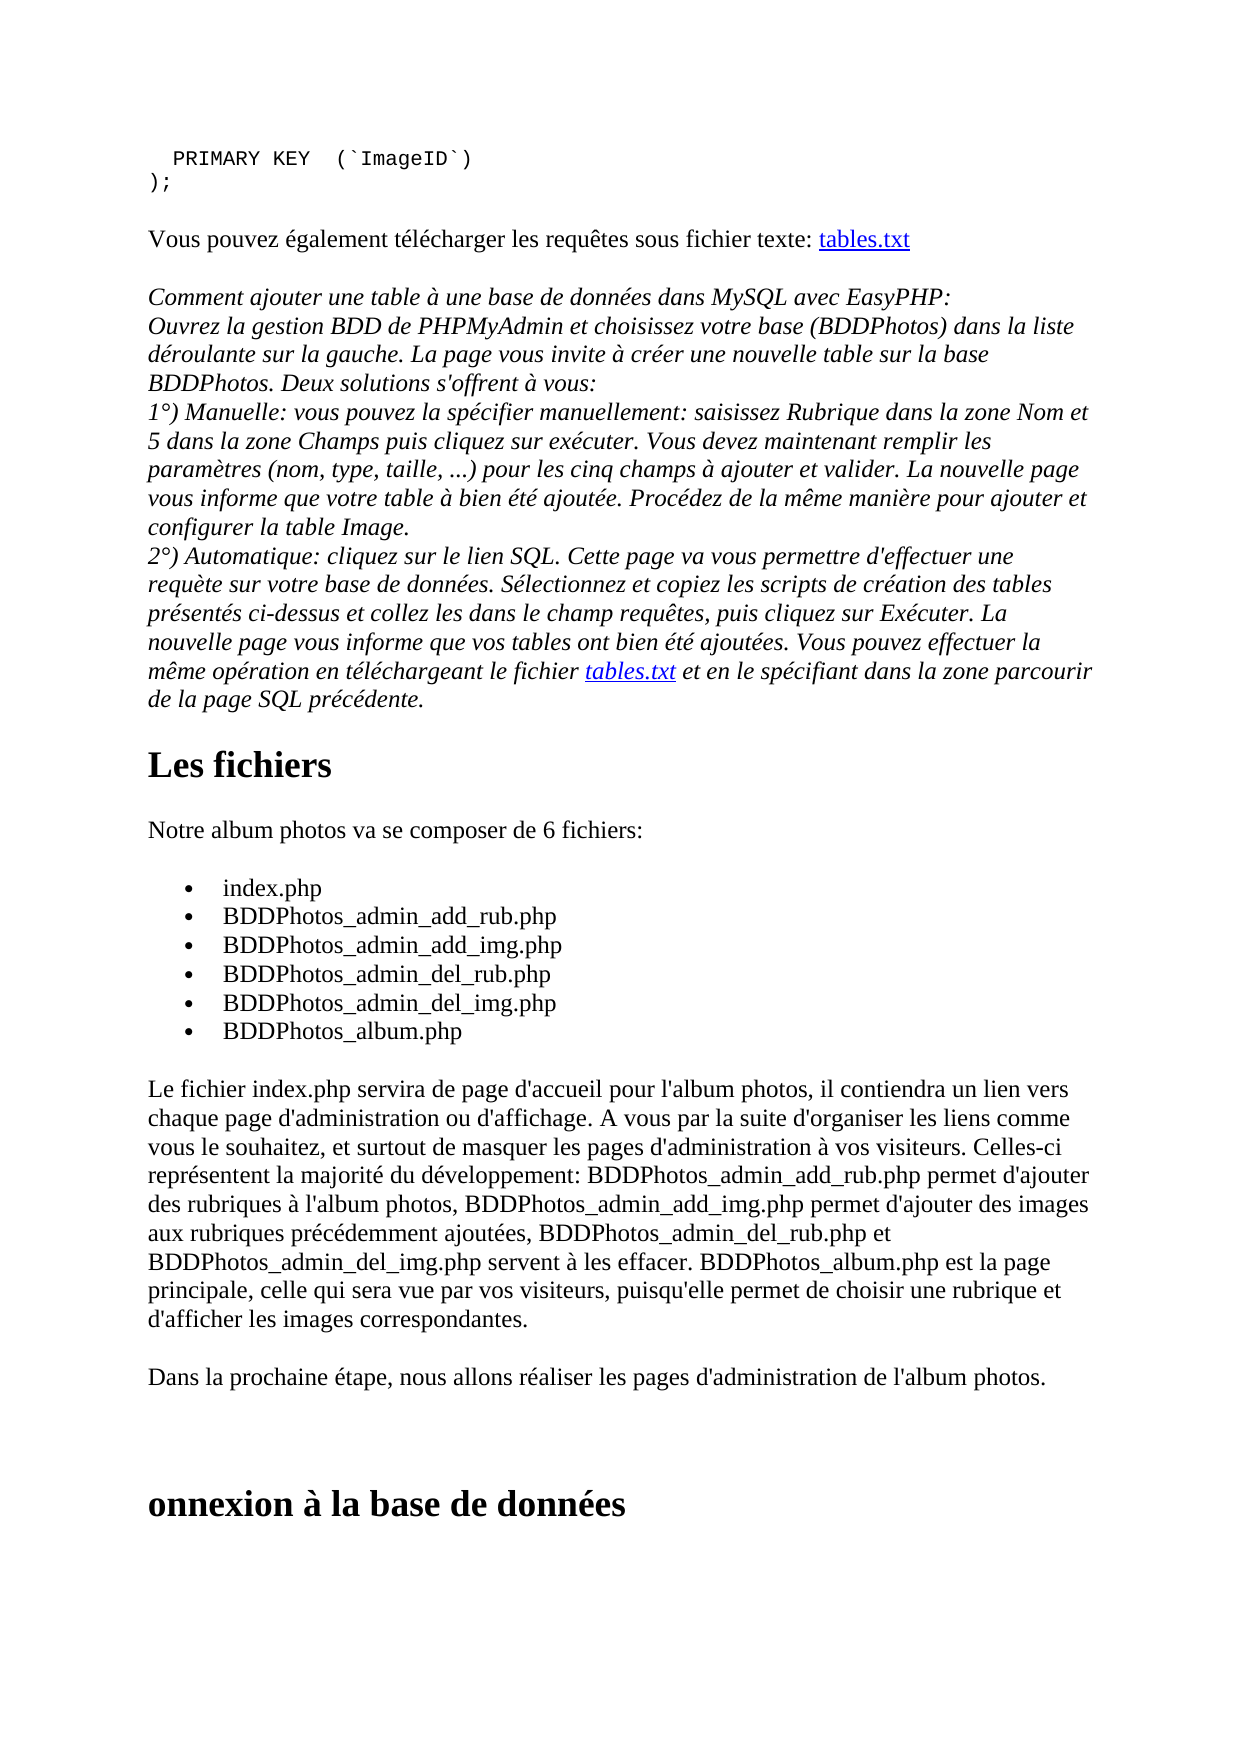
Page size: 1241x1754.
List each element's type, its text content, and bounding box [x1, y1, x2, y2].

list BDDPhotos_admin_del_img.php [185, 988, 1093, 1016]
text Les fichiers [148, 742, 1093, 786]
list BDDPhotos_admin_add_img.php [185, 930, 1093, 959]
text ); [148, 171, 1093, 195]
text PRIMARY KEY (`ImageID`) [148, 148, 1093, 171]
text Le fichier index.php servira de page d'accueil pour l'album photos, il contiendra un lien vers chaque page d'administration ou d'affichage. A vous par la suite d'organiser les liens comme vous le souhaitez, et surtout de masquer les pages d'administration à vos visiteurs. Celles-ci représentent la majorité du développement: BDDPhotos_admin_add_rub.php permet d'ajouter des rubriques à l'album photos, BDDPhotos_admin_add_img.php permet d'ajouter des images aux rubriques précédemment ajoutées, BDDPhotos_admin_del_rub.php et BDDPhotos_admin_del_img.php servent à les effacer. BDDPhotos_album.php est la page principale, celle qui sera vue par vos visiteurs, puisqu'elle permet de choisir une rubrique et d'afficher les images correspondantes. [148, 1074, 1093, 1333]
text Comment ajouter une table à une base de données dans MySQL avec EasyPHP: Ouvrez la gestion BDD de PHPMyAdmin et choisissez votre base (BDDPhotos) dans la liste déroulante sur la gauche. La page vous invite à créer une nouvelle table sur la base BDDPhotos. Deux solutions s'offrent à vous: 1°) Manuelle: vous pouvez la spécifier manuellement: saisissez Rubrique dans la zone Nom et 5 dans la zone Champs puis cliquez sur exécuter. Vous devez maintenant remplir les paramètres (nom, type, taille, ...) pour les cinq champs à ajouter et valider. La nouvelle page vous informe que votre table à bien été ajoutée. Procédez de la même manière pour ajouter et configurer la table Image. 2°) Automatique: cliquez sur le lien SQL. Cette page va vous permettre d'effectuer une requète sur votre base de données. Sélectionnez et copiez les scripts de création des tables présentés ci-dessus et collez les dans le champ requêtes, puis cliquez sur Exécuter. La nouvelle page vous informe que vos tables ont bien été ajoutées. Vous pouvez effectuer la même opération en téléchargeant le fichier tables.txt et en le spécifiant dans la zone parcourir de la page SQL précédente. [148, 282, 1093, 713]
list BDDPhotos_album.php [185, 1016, 1093, 1045]
list BDDPhotos_admin_del_rub.php [185, 959, 1093, 988]
list index.php [185, 873, 1093, 901]
text Vous pouvez également télécharger les requêtes sous fichier texte: tables.txt [148, 224, 1093, 253]
subtitle onnexion à la base de données [148, 1481, 1093, 1524]
text Notre album photos va se composer de 6 fichiers: [148, 815, 1093, 843]
list BDDPhotos_admin_add_rub.php [185, 901, 1093, 930]
text Dans la prochaine étape, nous allons réaliser les pages d'administration de l'album photos. [148, 1362, 1093, 1391]
